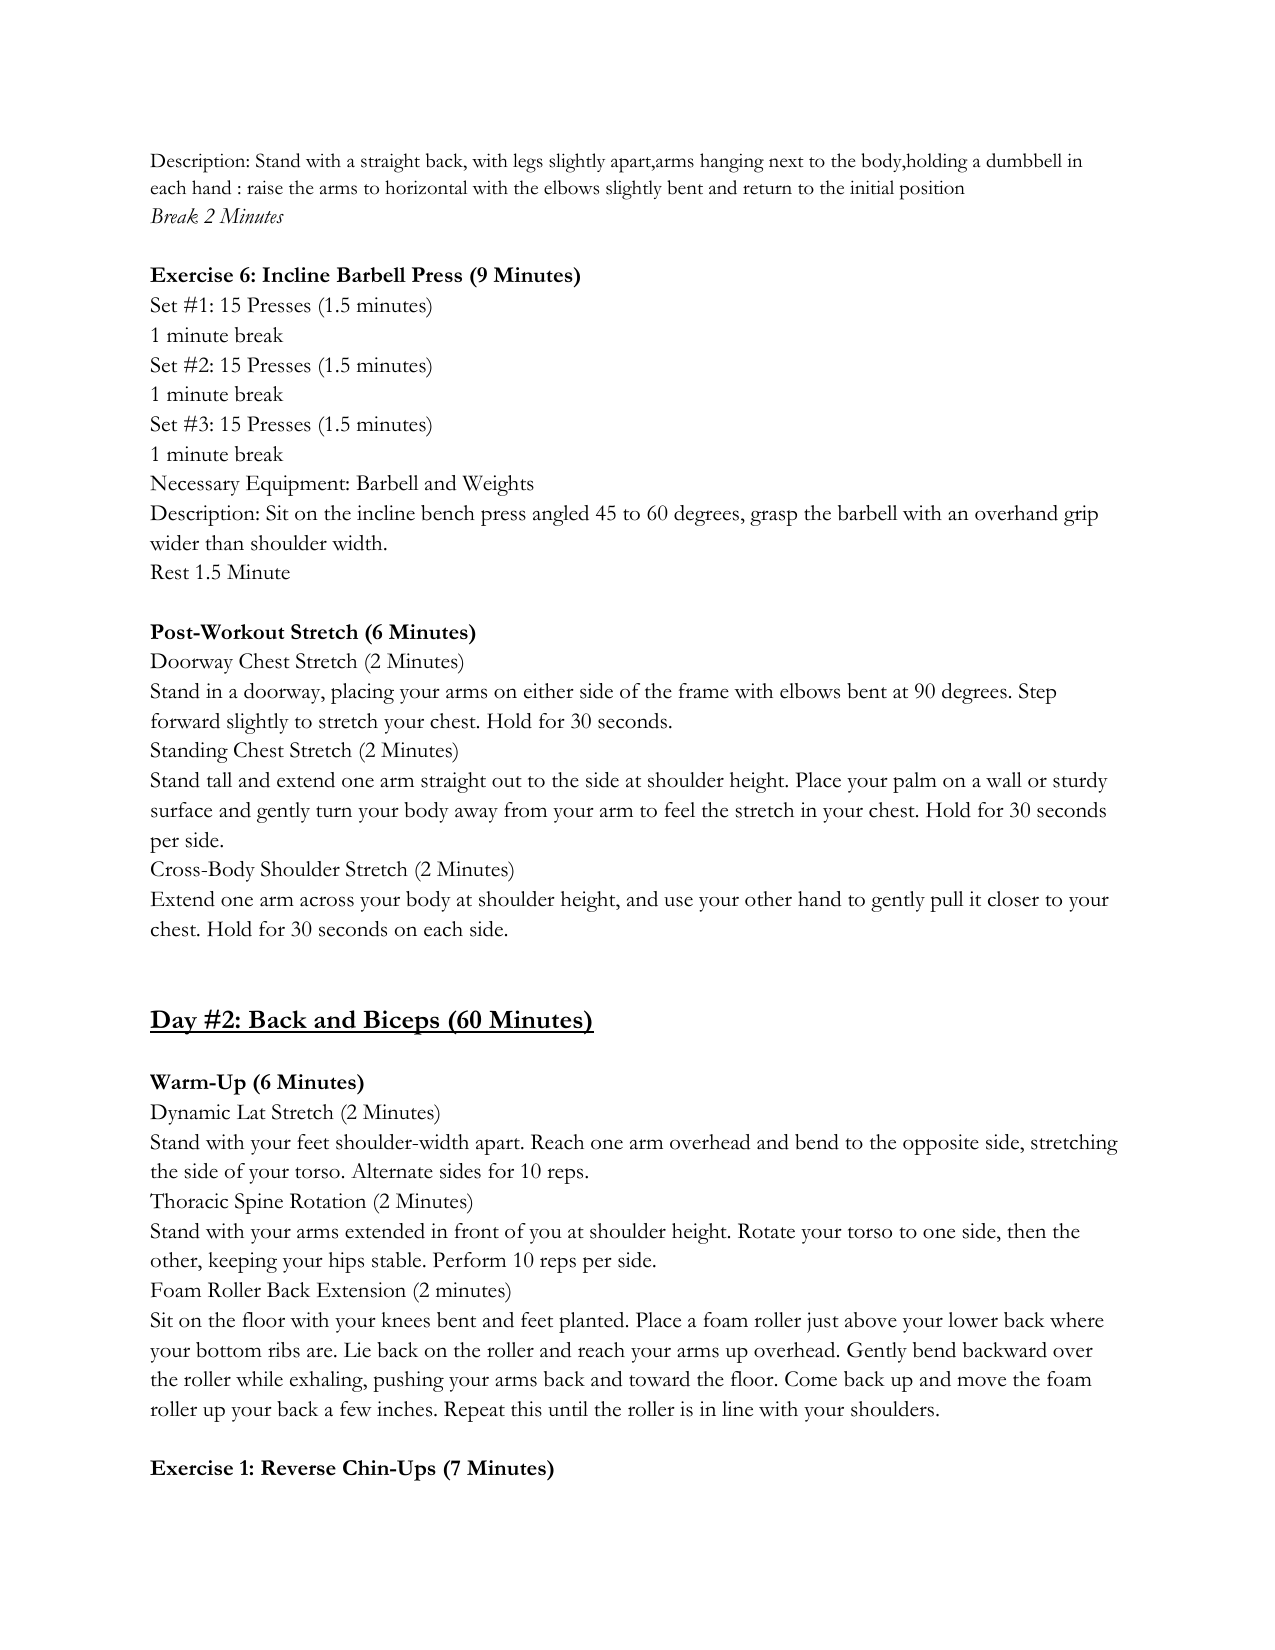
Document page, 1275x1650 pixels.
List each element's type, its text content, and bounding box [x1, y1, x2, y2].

text Set #2: 15 Presses (1.5 minutes) [150, 352, 1125, 378]
text Necessary Equipment: Barbell and Weights [150, 471, 1125, 497]
text Exercise 1: Reverse Chin-Ups (7 Minutes) [150, 1456, 1125, 1482]
text Doorway Chest Stretch (2 Minutes) [150, 649, 1125, 675]
text Stand with your feet shoulder-width apart. Reach one arm overhead and bend to the opposite side, stretching the side of your torso. Alternate sides for 10 reps. [150, 1129, 1125, 1185]
text Cross-Body Shoulder Stretch (2 Minutes) [150, 857, 1125, 883]
text Sit on the floor with your knees bent and feet planted. Place a foam roller just above your lower back where your bottom ribs are. Lie back on the roller and reach your arms up overhead. Gently bend backward over the roller while exhaling, pushing your arms back and toward the floor. Come back up and move the foam roller up your back a few inches. Repeat this until the roller is in line with your shoulders. [150, 1307, 1125, 1422]
text Stand in a doorway, placing your arms on either side of the frame with elbows bent at 90 degrees. Step forward slightly to stretch your chest. Hold for 30 seconds. [150, 679, 1125, 734]
text 1 minute break [150, 382, 1125, 408]
text Day #2: Back and Biceps (60 Minutes) [150, 1005, 1125, 1036]
text Foam Roller Back Extension (2 minutes) [150, 1278, 1125, 1304]
text Extend one arm across your body at shoulder height, and use your other hand to gently pull it closer to your chest. Hold for 30 seconds on each side. [150, 887, 1125, 942]
text Stand tall and extend one arm straight out to the side at shoulder height. Place your palm on a wall or sturdy surface and gently turn your body away from your arm to feel the stretch in your chest. Hold for 30 seconds per side. [150, 768, 1125, 853]
text 1 minute break [150, 441, 1125, 467]
text Description: Stand with a straight back, with legs slightly apart,arms hanging next to the body,holding a dumbbell in each hand : raise the arms to horizontal with the elbows slightly bent and return to the initial position [150, 150, 1125, 200]
text Exercise 6: Incline Barbell Press (9 Minutes) [150, 263, 1125, 289]
text Dynamic Lat Stretch (2 Minutes) [150, 1100, 1125, 1126]
text Set #1: 15 Presses (1.5 minutes) [150, 293, 1125, 319]
text Stand with your arms extended in front of you at shoulder height. Rotate your torso to one side, then the other, keeping your hips stable. Perform 10 reps per side. [150, 1218, 1125, 1274]
text Warm-Up (6 Minutes) [150, 1070, 1125, 1096]
text Rest 1.5 Minute [150, 560, 1125, 586]
text Break 2 Minutes [150, 204, 1125, 229]
text Set #3: 15 Presses (1.5 minutes) [150, 412, 1125, 437]
text Description: Sit on the incline bench press angled 45 to 60 degrees, grasp the barbell with an overhand grip wider than shoulder width. [150, 501, 1125, 556]
text Standing Chest Stretch (2 Minutes) [150, 738, 1125, 764]
text Thoracic Spine Rotation (2 Minutes) [150, 1189, 1125, 1214]
text Post-Workout Stretch (6 Minutes) [150, 619, 1125, 645]
text 1 minute break [150, 322, 1125, 348]
